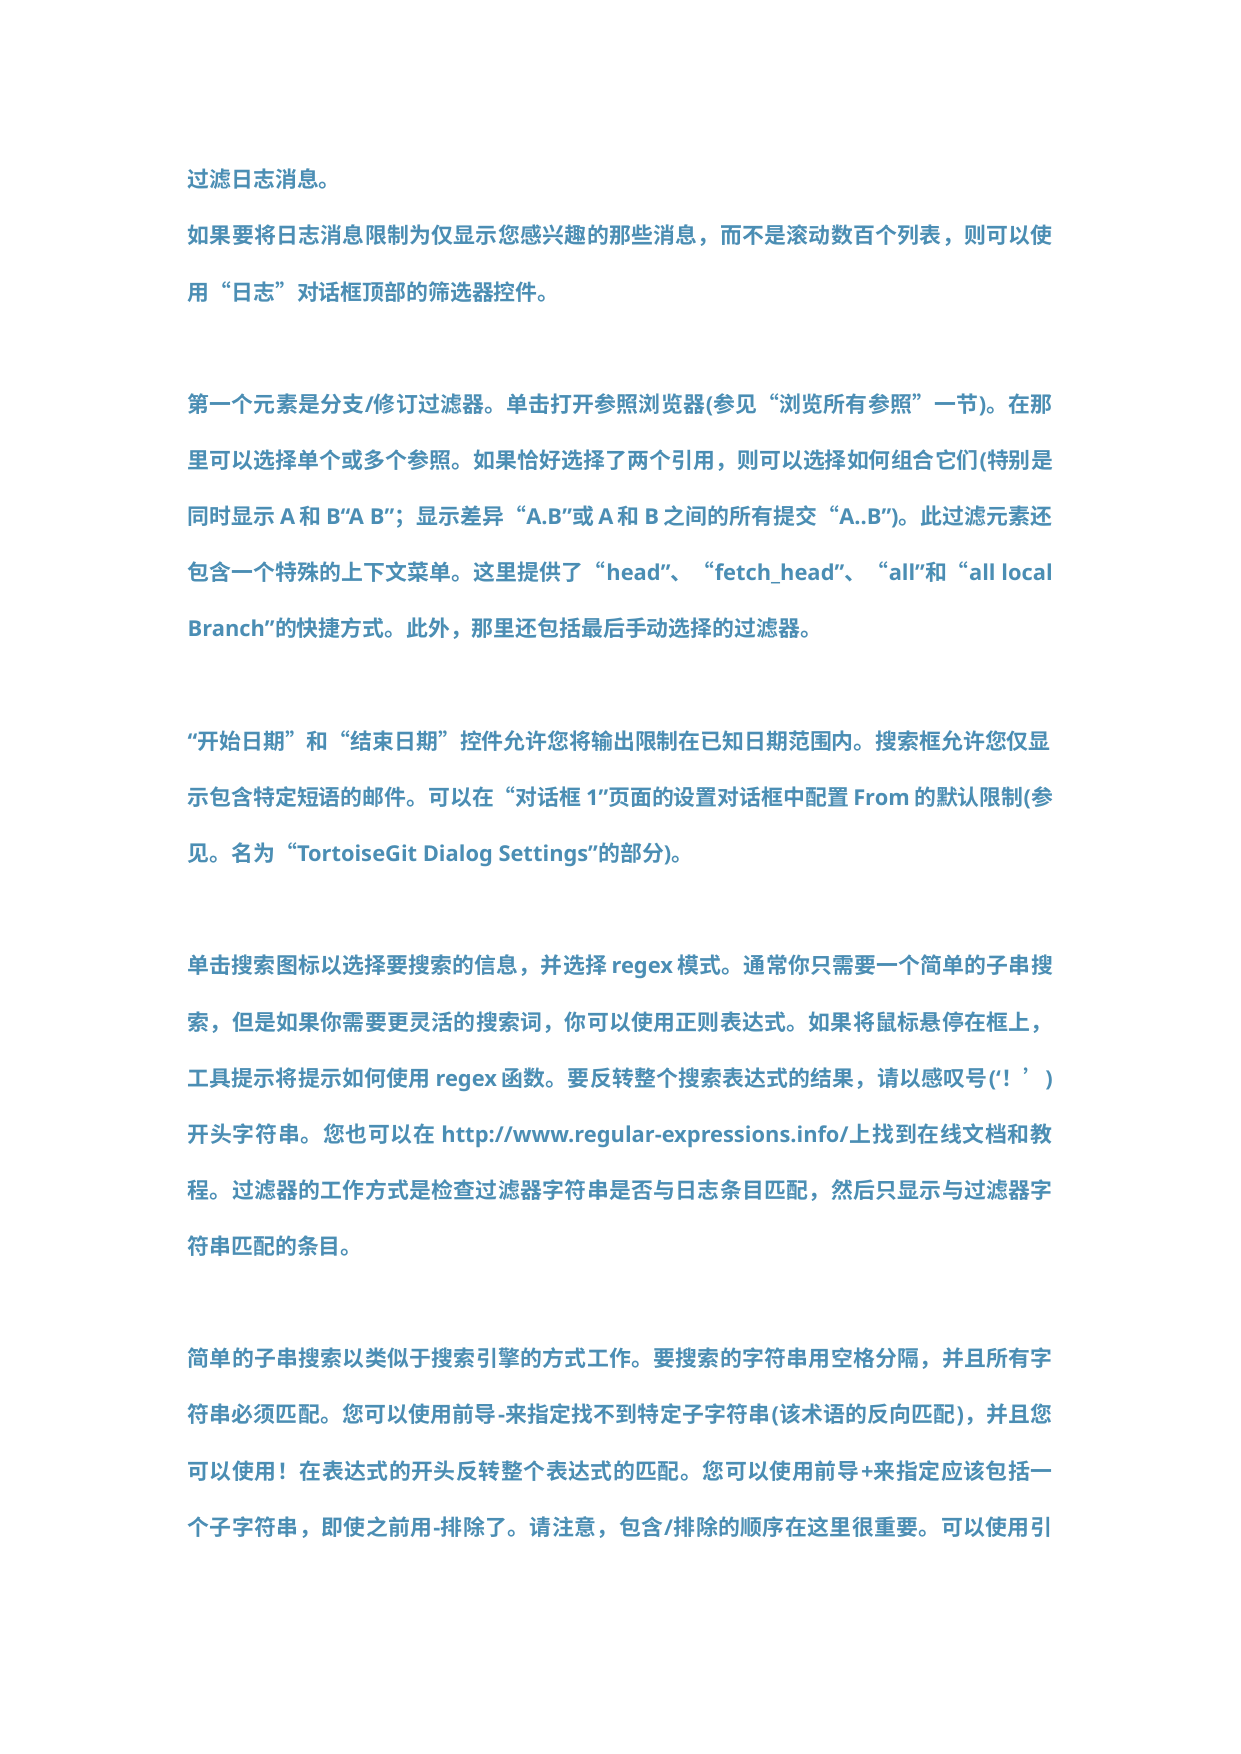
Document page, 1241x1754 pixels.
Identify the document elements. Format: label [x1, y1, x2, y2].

subtitle [187, 162, 1053, 1542]
